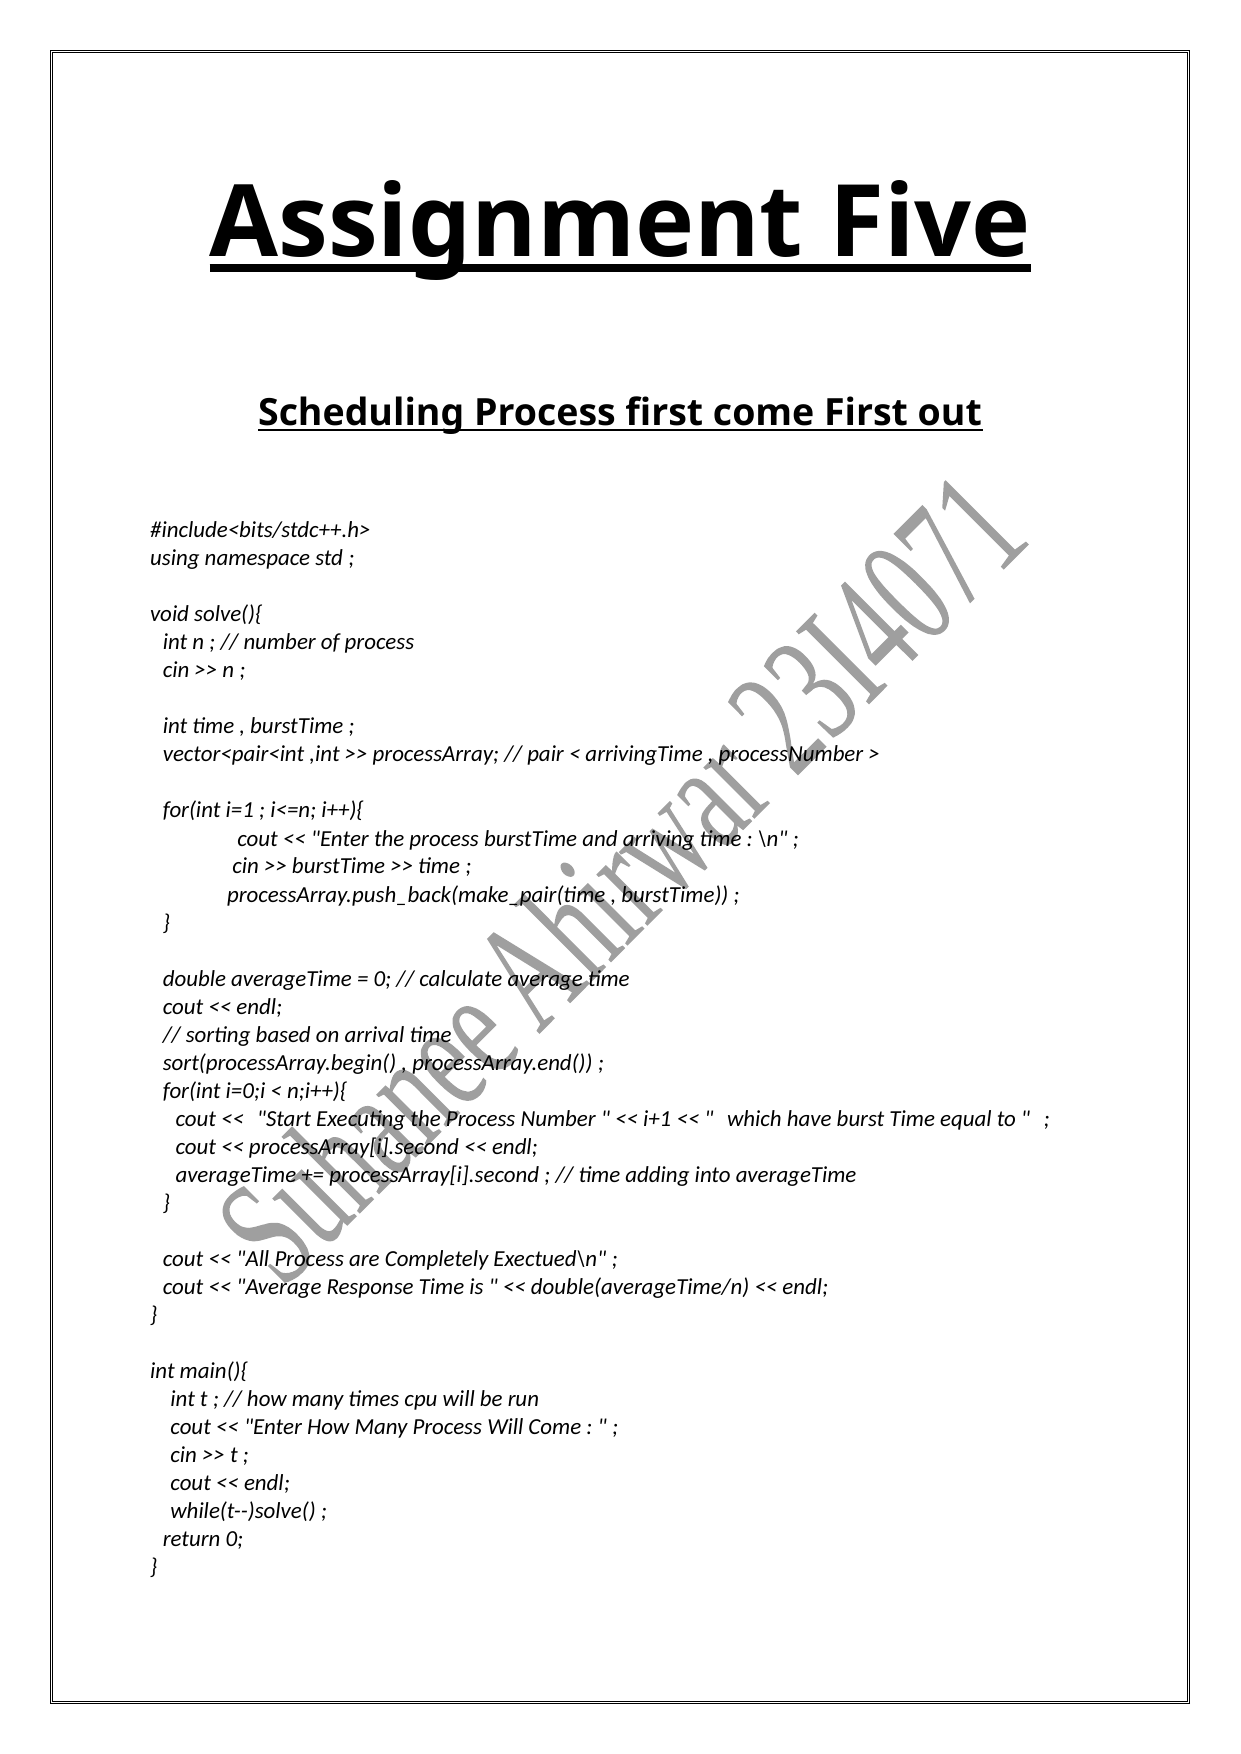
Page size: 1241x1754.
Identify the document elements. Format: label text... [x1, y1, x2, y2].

text // sorting based on arrival time [150, 1020, 1090, 1048]
text Assignment Five [150, 150, 1090, 286]
text cin >> burstTime >> time ; [150, 852, 1090, 880]
text cout << "Start Executing the Process Number " << i+1 << " which have burst Time equal to " ; [150, 1104, 1090, 1132]
text while(t--)solve() ; [150, 1496, 1090, 1524]
text Scheduling Process first come First out [150, 386, 1090, 437]
text cout << endl; [150, 992, 1090, 1020]
text } [150, 1552, 1090, 1580]
text cout << endl; [150, 1468, 1090, 1496]
text } [150, 1300, 1090, 1328]
text using namespace std ; [150, 543, 1090, 571]
text cout << "Enter the process burstTime and arriving time : \n" ; [150, 824, 1090, 852]
text averageTime += processArray[i].second ; // time adding into averageTime [150, 1160, 1090, 1188]
text int t ; // how many times cpu will be run [150, 1384, 1090, 1412]
text for(int i=0;i < n;i++){ [150, 1076, 1090, 1104]
text cout << processArray[i].second << endl; [150, 1132, 1090, 1160]
text int main(){ [150, 1356, 1090, 1384]
text int time , burstTime ; [150, 712, 1090, 739]
text processArray.push_back(make_pair(time , burstTime)) ; [150, 880, 1090, 908]
text cout << "All Process are Completely Exectued\n" ; [150, 1244, 1090, 1272]
text cout << "Average Response Time is " << double(averageTime/n) << endl; [150, 1272, 1090, 1300]
text int n ; // number of process [150, 627, 1090, 656]
text cout << "Enter How Many Process Will Come : " ; [150, 1412, 1090, 1440]
text cin >> n ; [150, 656, 1090, 683]
text for(int i=1 ; i<=n; i++){ [150, 796, 1090, 824]
text vector<pair<int ,int >> processArray; // pair < arrivingTime , processNumber > [150, 739, 1090, 768]
text } [150, 908, 1090, 936]
text #include<bits/stdc++.h> [150, 515, 1090, 543]
text } [150, 1188, 1090, 1216]
text cin >> t ; [150, 1440, 1090, 1468]
text void solve(){ [150, 599, 1090, 627]
text return 0; [150, 1524, 1090, 1552]
text double averageTime = 0; // calculate average time [150, 964, 1090, 992]
text sort(processArray.begin() , processArray.end()) ; [150, 1048, 1090, 1076]
